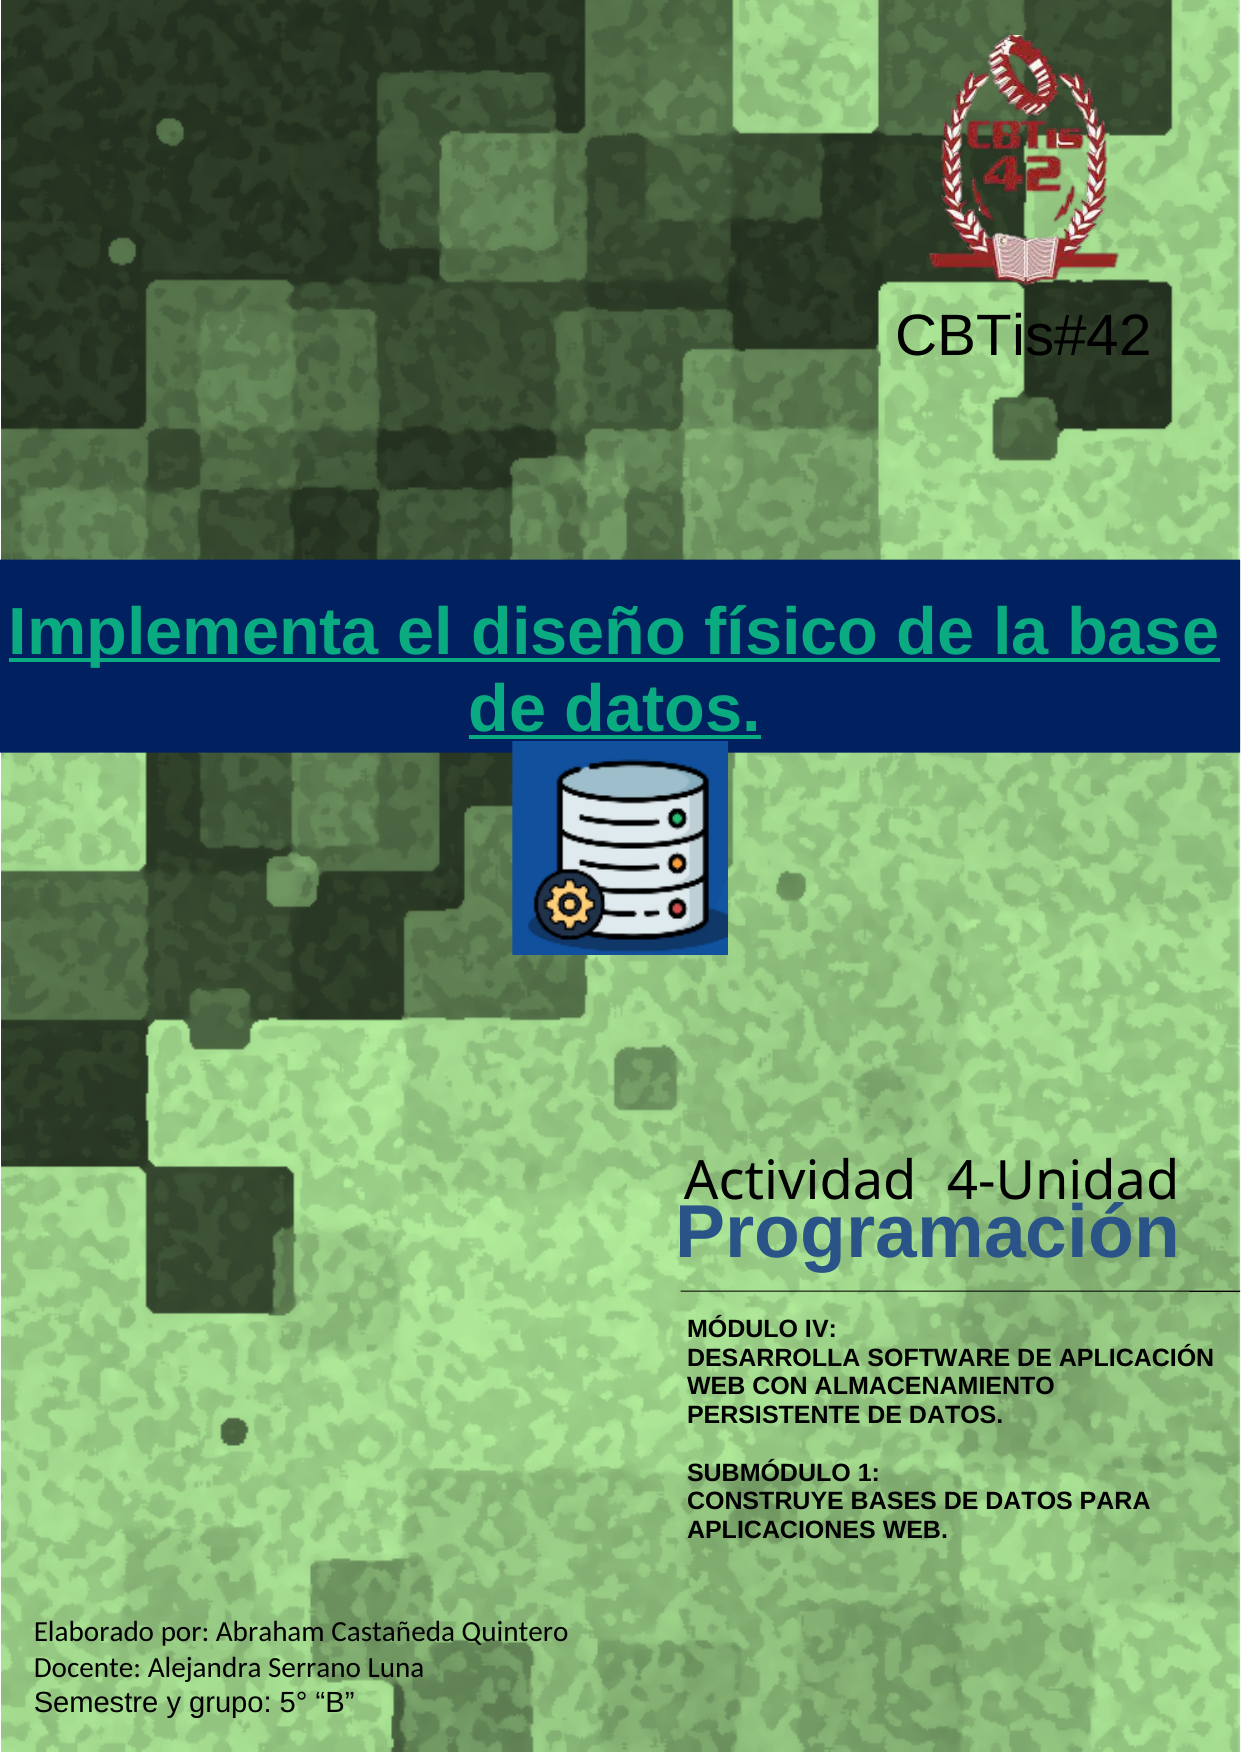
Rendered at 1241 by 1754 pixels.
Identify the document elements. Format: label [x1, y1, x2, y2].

picture [512, 741, 728, 955]
picture [890, 35, 1157, 331]
